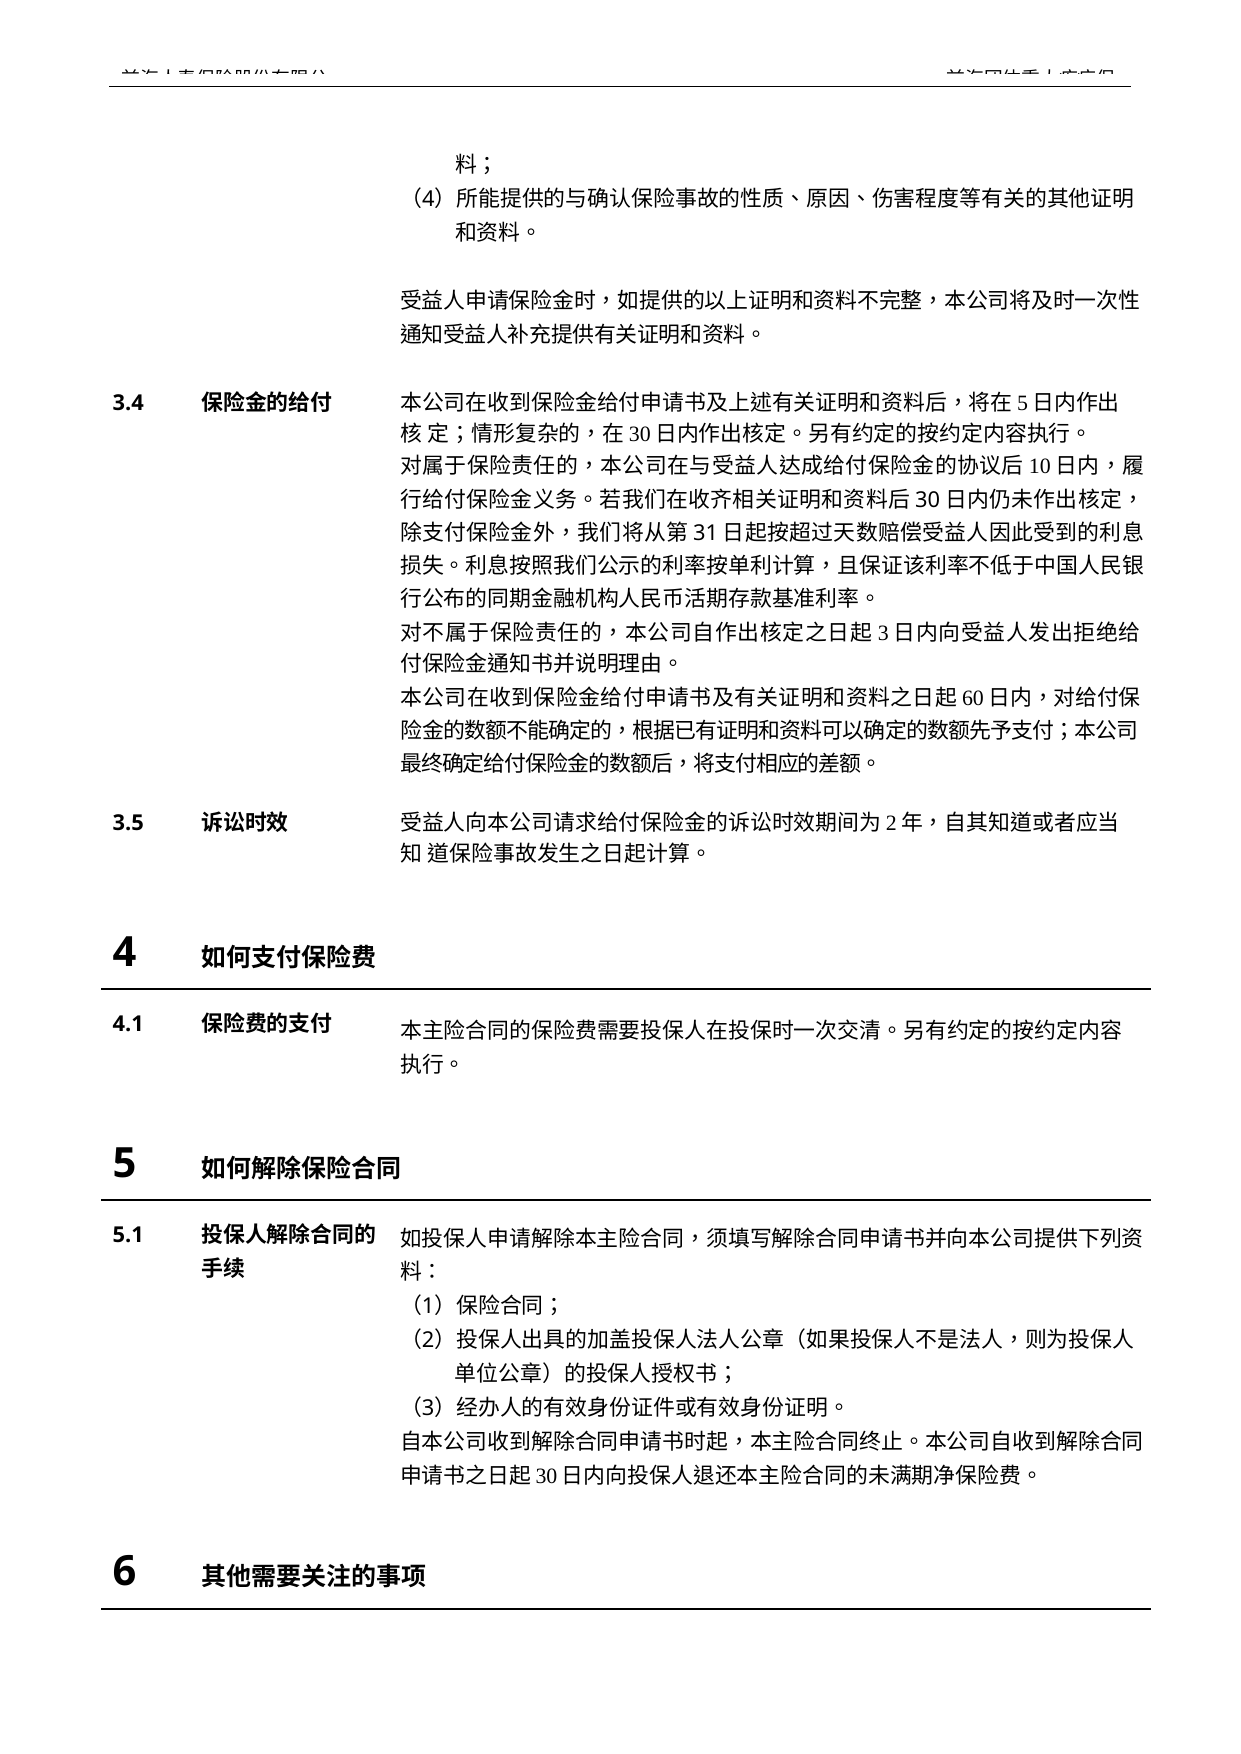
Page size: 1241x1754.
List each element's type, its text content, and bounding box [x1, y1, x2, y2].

text （2）投保人出具的加盖投保人法人公章（如果投保人不是法人，则为投保人单位公章）的投保人授权书； [400, 1324, 1141, 1388]
text 自本公司收到解除合同申请书时起，本主险合同终止。本公司自收到解除合同申请书之日起30日内向投保人退还本主险合同的未满期净保险费。 [400, 1426, 1146, 1489]
subtitle 如何支付保险费 [112, 922, 1163, 979]
text 如投保人申请解除本主险合同，须填写解除合同申请书并向本公司提供下列资料： [400, 1222, 1146, 1286]
text （1）保险合同； [400, 1291, 1163, 1320]
list 诉讼时效 受益人向本公司请求给付保险金的诉讼时效期间为2年，自其知道或者应当知 道保险事故发生之日起计算。 [112, 807, 1141, 868]
text （3）经办人的有效身份证件或有效身份证明。 [400, 1392, 1163, 1422]
subtitle 5.1 投保人解除合同的 手续 [112, 1219, 378, 1282]
text 对属于保险责任的，本公司在与受益人达成给付保险金的协议后10日内，履行给付保险金义务。若我们在收齐相关证明和资料后30日内仍未作出核定，除支付保险金外，我们将从第31日起按超过天数赔偿受益人因此受到的利息损失。利息按照我们公示的利率按单利计算，且保证该利率不低于中国人民银行公布的同期金融机构人民币活期存款基准利率。 [400, 451, 1144, 612]
text 4.1 保险费的支付 本主险合同的保险费需要投保人在投保时一次交清。另有约定的按约定内容执行。 [112, 1008, 1140, 1078]
text （4）所能提供的与确认保险事故的性质、原因、伤害程度等有关的其他证明和资料。 [400, 183, 1141, 246]
text 对不属于保险责任的，本公司自作出核定之日起3日内向受益人发出拒绝给付保险金通知书并说明理由。 [400, 617, 1141, 678]
text 本公司在收到保险金给付申请书及有关证明和资料之日起60日内，对给付保险金的数额不能确定的，根据已有证明和资料可以确定的数额先予支付；本公司最终确定给付保险金的数额后，将支付相应的差额。 [400, 682, 1140, 777]
subtitle 如何解除保险合同 [112, 1133, 1163, 1190]
text 受益人申请保险金时，如提供的以上证明和资料不完整，本公司将及时一次性通知受益人补充提供有关证明和资料。 [400, 285, 1140, 348]
subtitle 其他需要关注的事项 [112, 1544, 1163, 1596]
list 保险金的给付 本公司在收到保险金给付申请书及上述有关证明和资料后，将在5日内作出核 定；情形复杂的，在30日内作出核定。另有约定的按约定内容执行。 [112, 387, 1141, 448]
text 料； [455, 149, 1163, 179]
